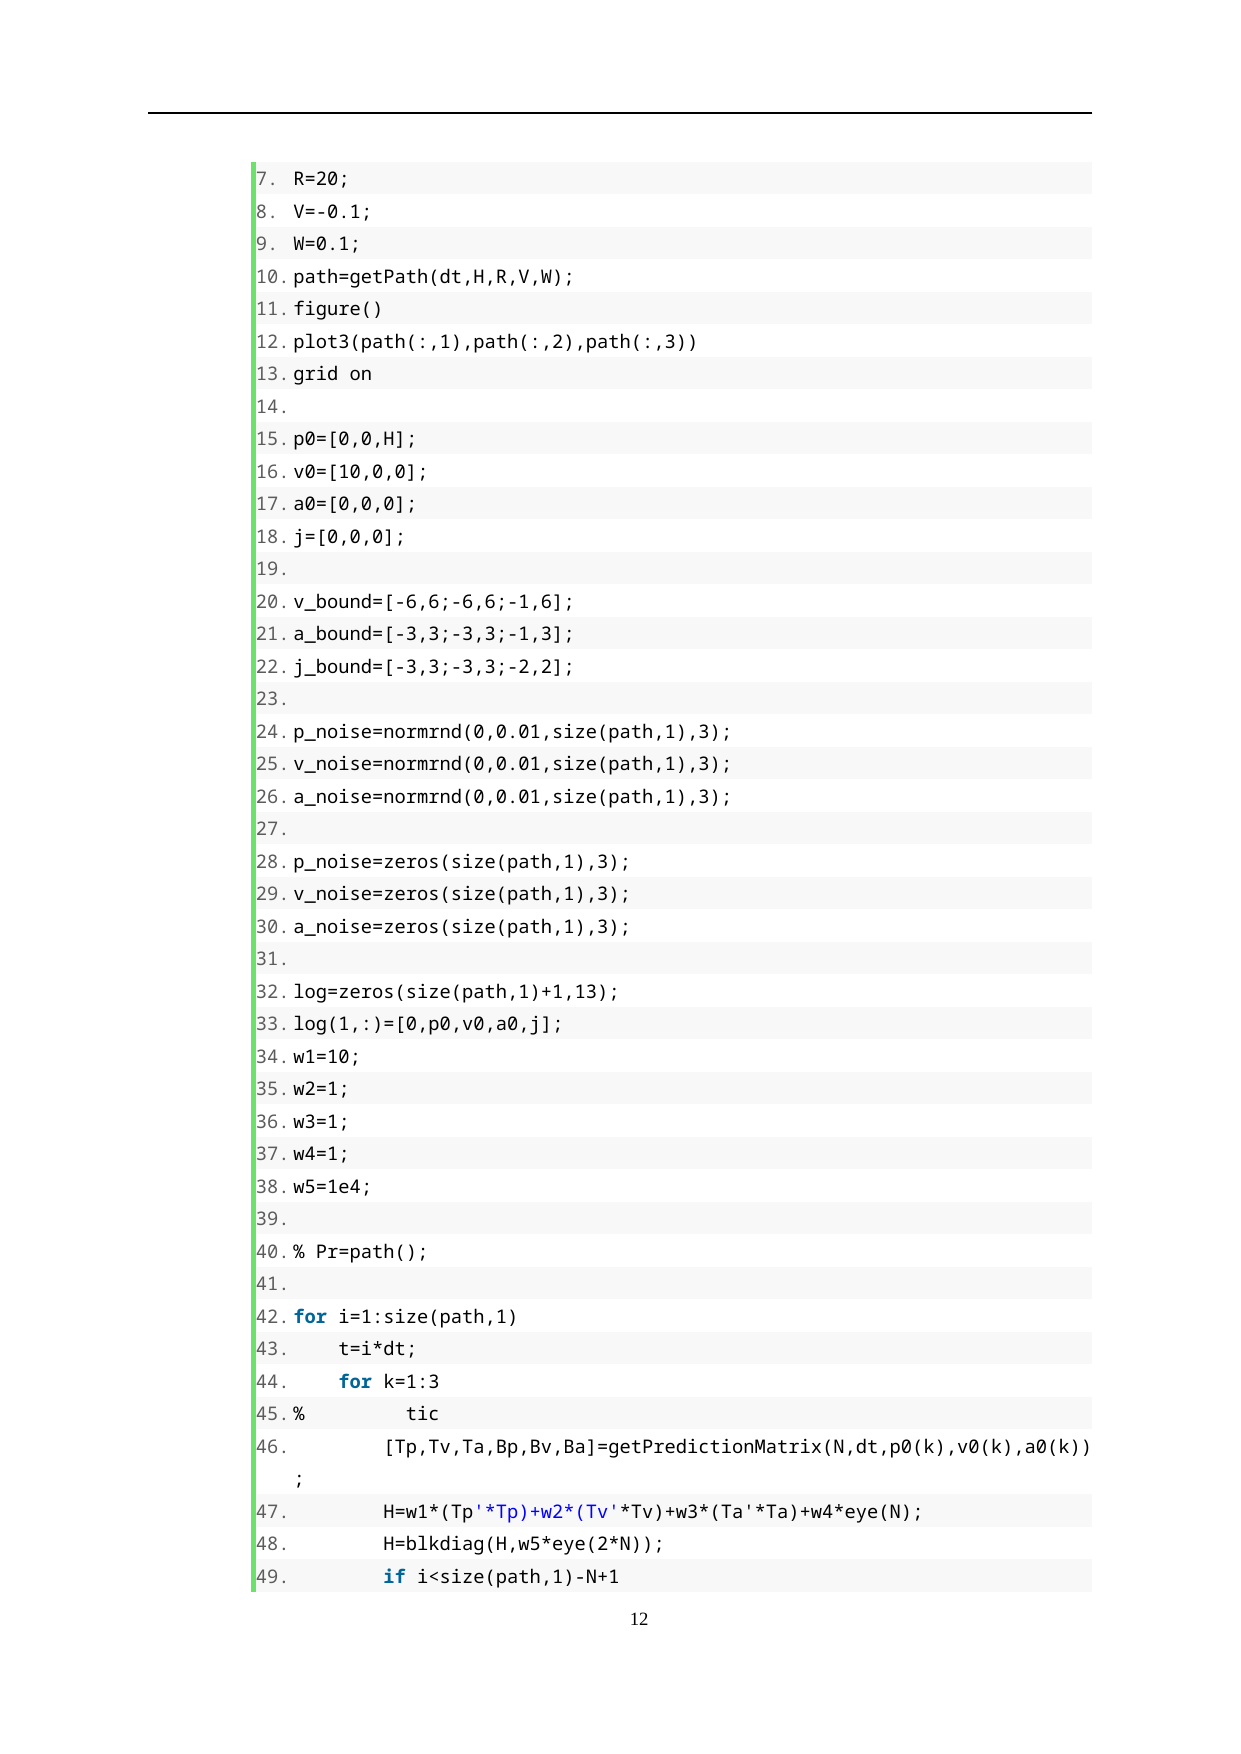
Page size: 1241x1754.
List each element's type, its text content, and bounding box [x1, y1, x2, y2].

list for i=1:size(path,1) [256, 1299, 1092, 1332]
list j_bound=[-3,3;-3,3;-2,2]; [256, 649, 1092, 682]
list a0=[0,0,0]; [256, 487, 1092, 519]
list w4=1; [256, 1137, 1092, 1169]
list j=[0,0,0]; [256, 519, 1092, 552]
list [Tp,Tv,Ta,Bp,Bv,Ba]=getPredictionMatrix(N,dt,p0(k),v0(k),a0(k)); [256, 1429, 1092, 1494]
list H=w1*(Tp'*Tp)+w2*(Tv'*Tv)+w3*(Ta'*Ta)+w4*eye(N); [256, 1494, 1092, 1527]
list V=-0.1; [256, 194, 1092, 227]
list a_noise=normrnd(0,0.01,size(path,1),3); [256, 779, 1092, 812]
list v_bound=[-6,6;-6,6;-1,6]; [256, 584, 1092, 617]
list % tic [256, 1397, 1092, 1429]
list p0=[0,0,H]; [256, 422, 1092, 454]
list a_bound=[-3,3;-3,3;-1,3]; [256, 617, 1092, 649]
list % Pr=path(); [256, 1234, 1092, 1267]
list log=zeros(size(path,1)+1,13); [256, 974, 1092, 1007]
list path=getPath(dt,H,R,V,W); [256, 259, 1092, 292]
list w2=1; [256, 1072, 1092, 1104]
list H=blkdiag(H,w5*eye(2*N)); [256, 1527, 1092, 1559]
list for k=1:3 [256, 1364, 1092, 1397]
list v0=[10,0,0]; [256, 454, 1092, 487]
list v_noise=zeros(size(path,1),3); [256, 877, 1092, 909]
list w5=1e4; [256, 1169, 1092, 1202]
list if i<size(path,1)-N+1 [256, 1559, 1092, 1592]
list figure() [256, 292, 1092, 324]
list w3=1; [256, 1104, 1092, 1137]
list w1=10; [256, 1039, 1092, 1072]
list p_noise=zeros(size(path,1),3); [256, 844, 1092, 877]
list R=20; [256, 162, 1092, 194]
list a_noise=zeros(size(path,1),3); [256, 909, 1092, 942]
list plot3(path(:,1),path(:,2),path(:,3)) [256, 324, 1092, 357]
list W=0.1; [256, 227, 1092, 259]
list t=i*dt; [256, 1332, 1092, 1364]
list v_noise=normrnd(0,0.01,size(path,1),3); [256, 747, 1092, 779]
list log(1,:)=[0,p0,v0,a0,j]; [256, 1007, 1092, 1039]
list grid on [256, 357, 1092, 389]
list p_noise=normrnd(0,0.01,size(path,1),3); [256, 714, 1092, 747]
